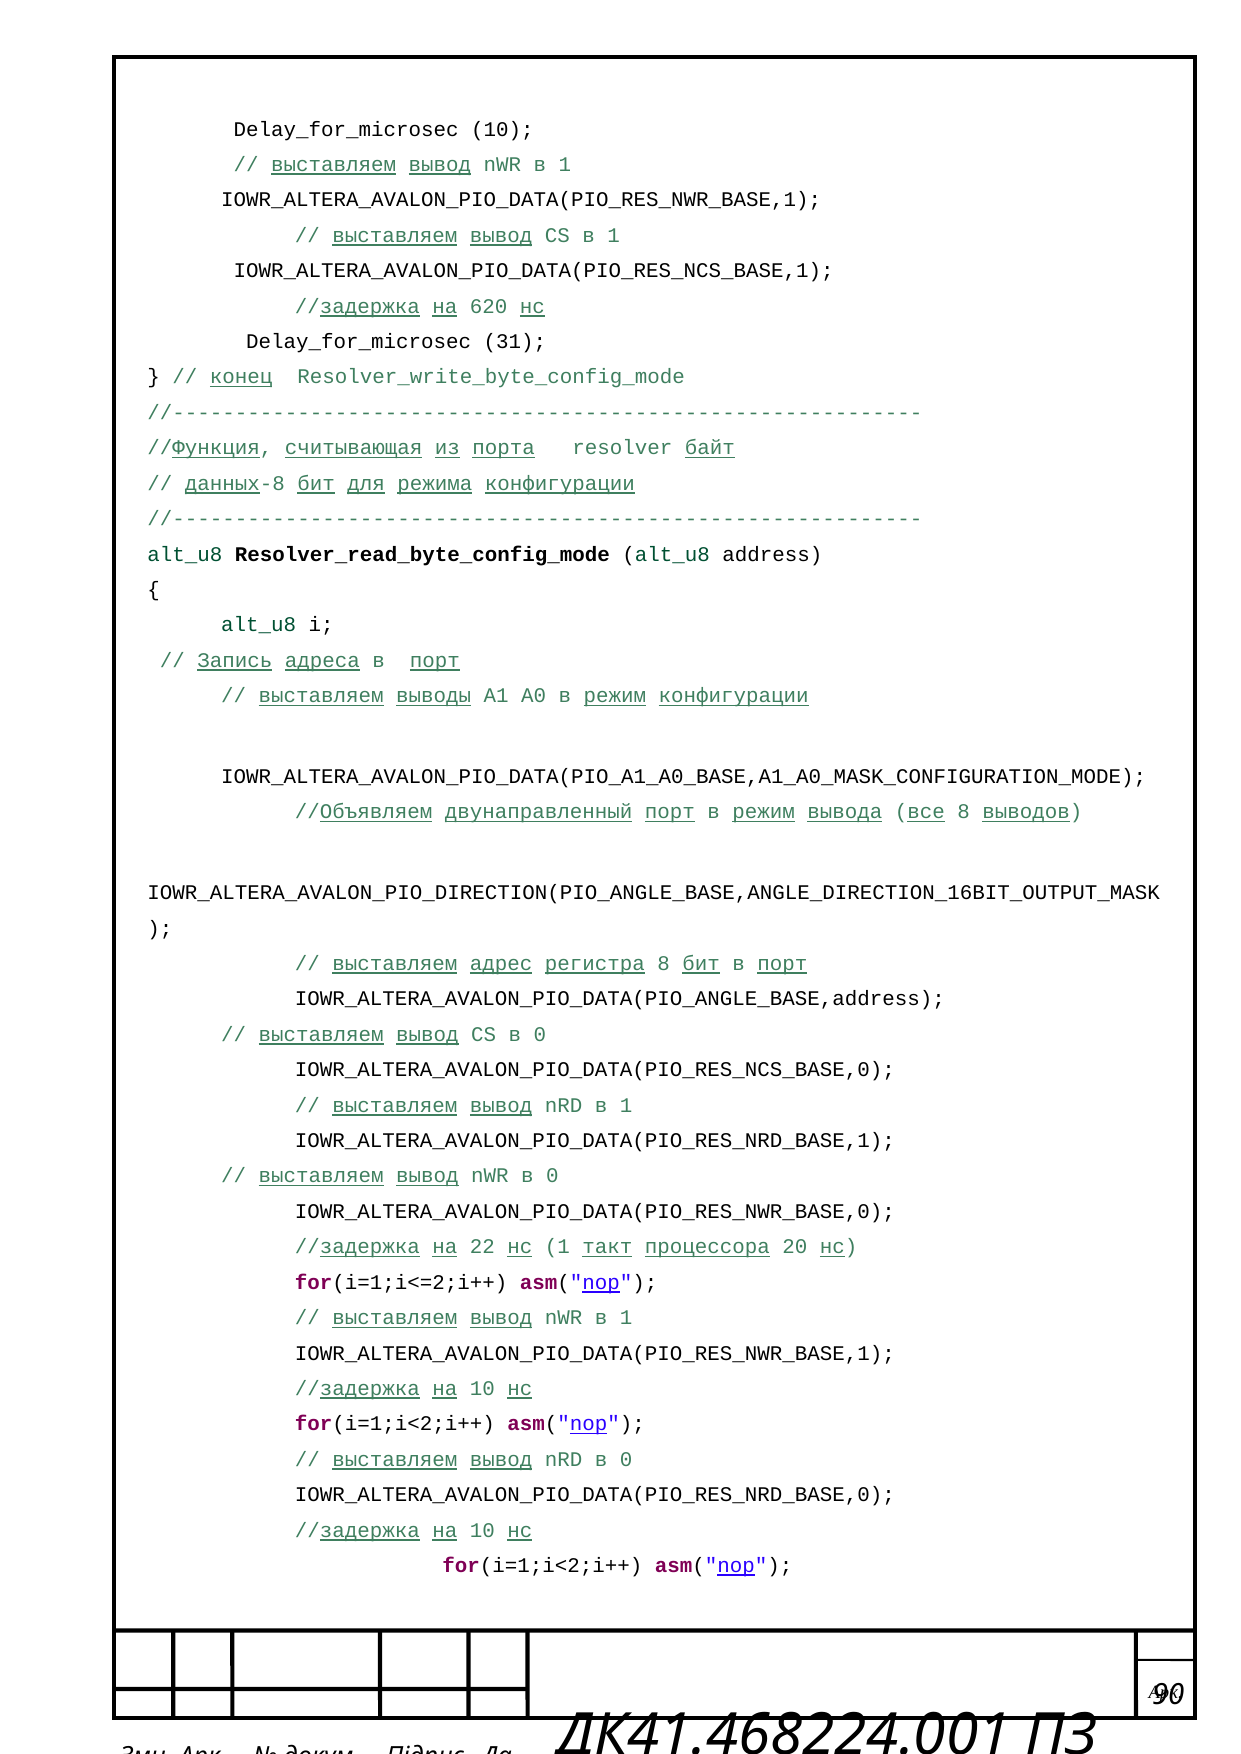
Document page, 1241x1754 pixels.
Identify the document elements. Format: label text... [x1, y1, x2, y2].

text // Запись адреса в порт [147, 650, 1169, 673]
text } // конец Resolver_write_byte_config_mode [147, 366, 1169, 390]
text //Объявляем двунаправленный порт в режим вывода (все 8 выводов) [147, 801, 1169, 825]
text Delay_for_microsec (10); [147, 118, 1169, 142]
text alt_u8 Resolver_read_byte_config_mode (alt_u8 address) [147, 543, 1169, 567]
text IOWR_ALTERA_AVALON_PIO_DATA(PIO_RES_NWR_BASE,1); [147, 189, 1169, 213]
text // выставляем адрес регистра 8 бит в порт [147, 953, 1169, 977]
text for(i=1;i<2;i++) asm("nop"); [147, 1555, 1169, 1579]
text // выставляем вывод nWR в 1 [147, 154, 1169, 178]
text IOWR_ALTERA_AVALON_PIO_DATA(PIO_RES_NCS_BASE,0); [147, 1059, 1169, 1083]
text alt_u8 i; [147, 614, 1169, 638]
text IOWR_ALTERA_AVALON_PIO_DATA(PIO_RES_NWR_BASE,1); [147, 1342, 1169, 1366]
text //------------------------------------------------------------ [147, 402, 1169, 426]
text IOWR_ALTERA_AVALON_PIO_DATA(PIO_ANGLE_BASE,address); [147, 988, 1169, 1012]
text // выставляем вывод nRD в 0 [147, 1449, 1169, 1472]
text IOWR_ALTERA_AVALON_PIO_DATA(PIO_RES_NWR_BASE,0); [147, 1201, 1169, 1224]
text IOWR_ALTERA_AVALON_PIO_DATA(PIO_RES_NCS_BASE,1); [147, 260, 1169, 284]
text // выставляем вывод CS в 1 [147, 225, 1169, 248]
text // выставляем выводы А1 А0 в режим конфигурации [147, 685, 1169, 709]
text for(i=1;i<2;i++) asm("nop"); [147, 1413, 1169, 1437]
text //задержка на 22 нс (1 такт процессора 20 нс) [147, 1236, 1169, 1260]
text IOWR_ALTERA_AVALON_PIO_DATA(PIO_RES_NRD_BASE,0); [147, 1484, 1169, 1508]
text // выставляем вывод nRD в 1 [147, 1094, 1169, 1118]
text // данных-8 бит для режима конфигурации [147, 473, 1169, 496]
text IOWR_ALTERA_AVALON_PIO_DATA(PIO_RES_NRD_BASE,1); [147, 1130, 1169, 1154]
text //задержка на 10 нс [147, 1519, 1169, 1543]
text // выставляем вывод nWR в 1 [147, 1307, 1169, 1331]
text //------------------------------------------------------------ [147, 508, 1169, 532]
text //Функция, считывающая из порта resolver байт [147, 437, 1169, 461]
text for(i=1;i<=2;i++) asm("nop"); [147, 1272, 1169, 1295]
text // выставляем вывод CS в 0 [147, 1024, 1169, 1047]
text // выставляем вывод nWR в 0 [147, 1165, 1169, 1189]
text IOWR_ALTERA_AVALON_PIO_DIRECTION(PIO_ANGLE_BASE,ANGLE_DIRECTION_16BIT_OUTPUT_MASK); [147, 837, 1169, 941]
text IOWR_ALTERA_AVALON_PIO_DATA(PIO_A1_A0_BASE,A1_A0_MASK_CONFIGURATION_MODE); [147, 721, 1169, 789]
text { [147, 579, 1169, 603]
text //задержка на 620 нс [147, 296, 1169, 319]
text //задержка на 10 нс [147, 1378, 1169, 1402]
text Delay_for_microsec (31); [147, 331, 1169, 355]
